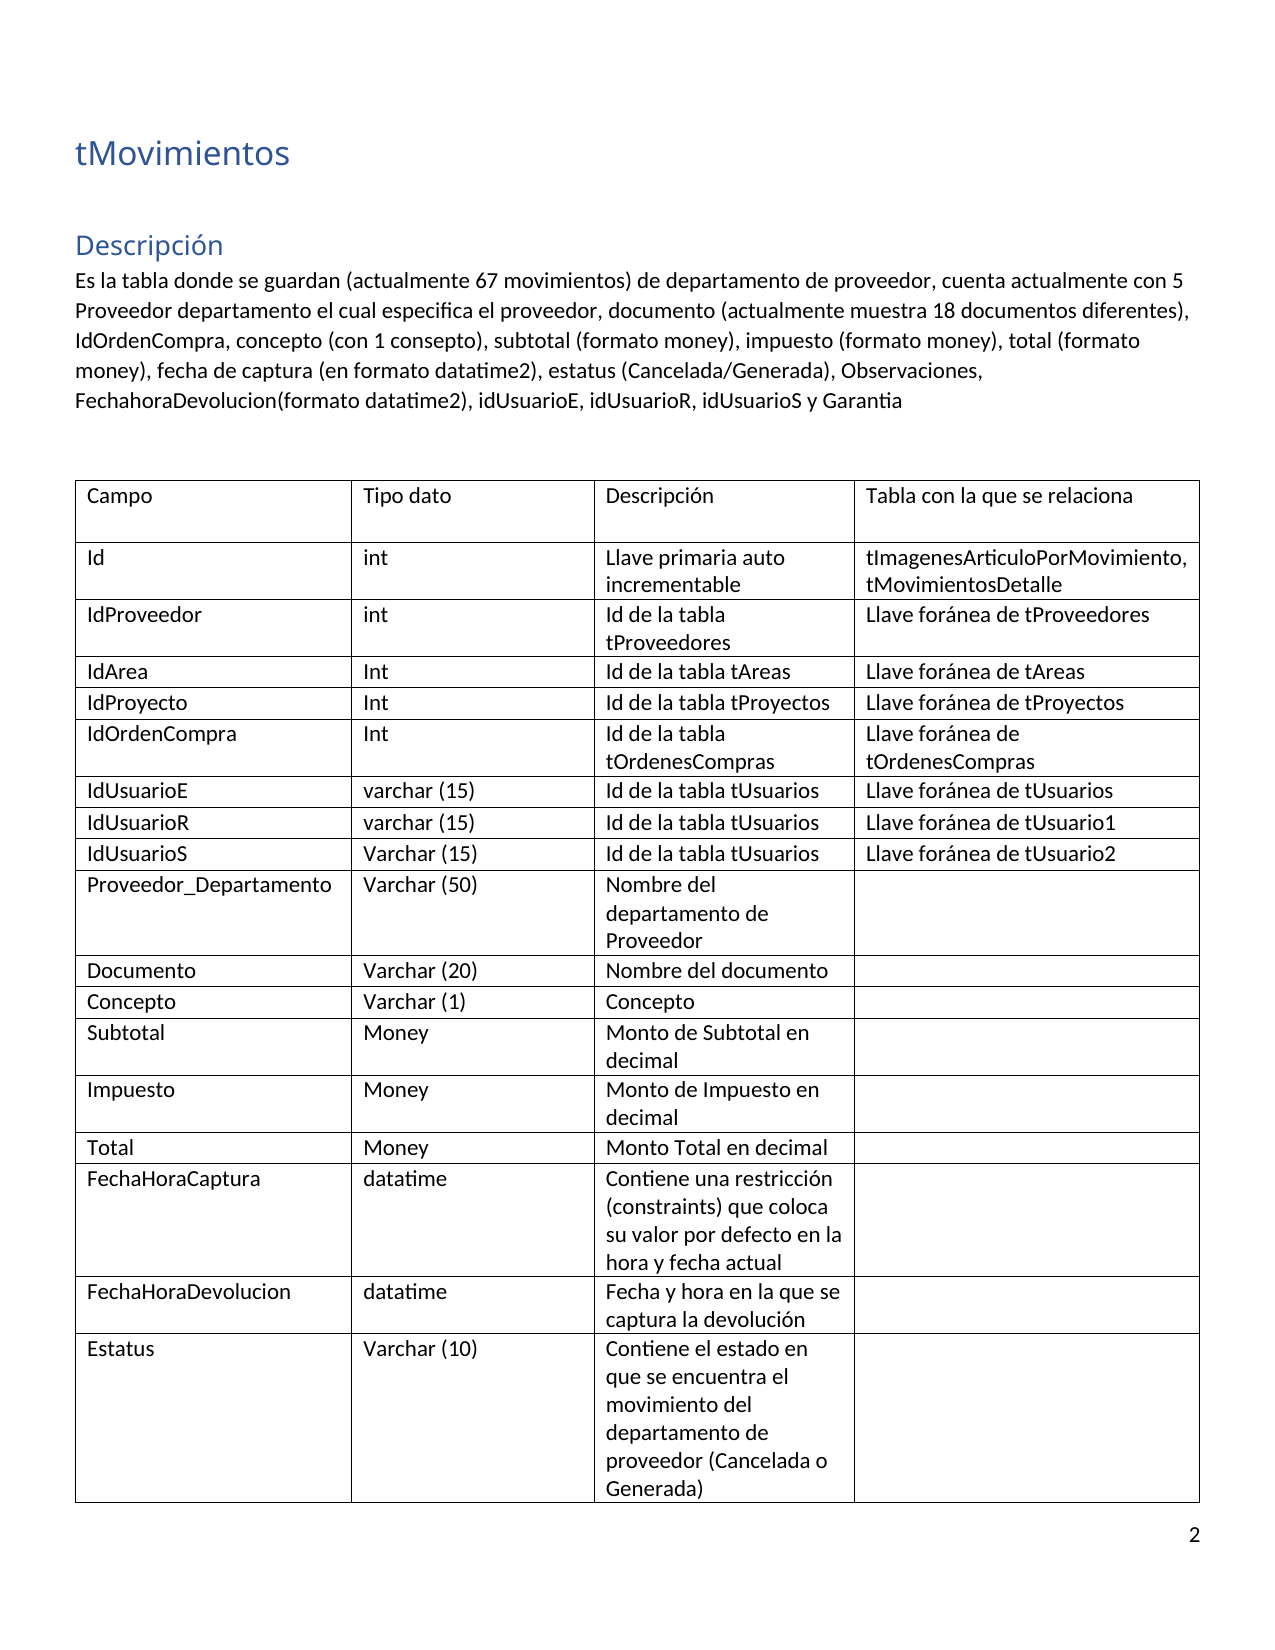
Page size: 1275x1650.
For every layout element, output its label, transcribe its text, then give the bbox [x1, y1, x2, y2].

table_cell [855, 1133, 1199, 1163]
table_cell Concepto [595, 987, 854, 1017]
table_cell IdUsuarioE [76, 777, 351, 807]
table_header Campo [76, 481, 351, 542]
subtitle Descripción [75, 226, 1200, 263]
table_cell IdUsuarioS [76, 839, 351, 869]
table_cell Id de la tabla tUsuarios [595, 808, 854, 838]
table_cell Id de la tabla tOrdenesCompras [595, 720, 854, 776]
table_header Descripción [595, 481, 854, 542]
table_cell [855, 1076, 1199, 1132]
table_cell [855, 1334, 1199, 1502]
table_cell IdArea [76, 657, 351, 687]
table_cell [855, 1019, 1199, 1074]
table_cell Money [352, 1133, 594, 1163]
table_cell Varchar (1) [352, 987, 594, 1017]
text Es la tabla donde se guardan (actualmente 67 movimientos) de departamento de proveedor, cuenta actualmente con 5 Proveedor departamento el cual especifica el proveedor, documento (actualmente muestra 18 documentos diferentes), IdOrdenCompra, concepto (con 1 consepto), subtotal (formato money), impuesto (formato money), total (formato money), fecha de captura (en formato datatime2), estatus (Cancelada/Generada), Observaciones, FechahoraDevolucion(formato datatime2), idUsuarioE, idUsuarioR, idUsuarioS y Garantia [75, 266, 1200, 415]
subtitle tMovimientos [75, 130, 1200, 176]
table_cell Llave foránea de tProyectos [855, 688, 1199, 718]
table_cell Contiene el estado en que se encuentra el movimiento del departamento de proveedor (Cancelada o Generada) [595, 1334, 854, 1502]
table_cell Nombre del documento [595, 956, 854, 986]
table_cell IdProyecto [76, 688, 351, 718]
table_cell Int [352, 688, 594, 718]
table_cell varchar (15) [352, 777, 594, 807]
table_cell Id de la tabla tAreas [595, 657, 854, 687]
table_cell Llave foránea de tUsuario2 [855, 839, 1199, 869]
table_cell Int [352, 720, 594, 776]
table_cell [855, 1277, 1199, 1333]
table_cell Llave foránea de tOrdenesCompras [855, 720, 1199, 776]
table_cell Concepto [76, 987, 351, 1017]
table_cell Llave foránea de tUsuario1 [855, 808, 1199, 838]
table_cell Contiene una restricción (constraints) que coloca su valor por defecto en la hora y fecha actual [595, 1164, 854, 1276]
table_cell Proveedor_Departamento [76, 871, 351, 955]
table_cell FechaHoraCaptura [76, 1164, 351, 1276]
table_cell datatime [352, 1277, 594, 1333]
table_header Tipo dato [352, 481, 594, 542]
table_cell Llave foránea de tUsuarios [855, 777, 1199, 807]
table_cell Llave foránea de tAreas [855, 657, 1199, 687]
table_cell Monto de Subtotal en decimal [595, 1019, 854, 1074]
table_header Tabla con la que se relaciona [855, 481, 1199, 542]
table_cell Id de la tabla tProveedores [595, 600, 854, 656]
table_cell Varchar (50) [352, 871, 594, 955]
table_cell [855, 987, 1199, 1017]
table_cell datatime [352, 1164, 594, 1276]
table_cell [855, 1164, 1199, 1276]
table_cell Int [352, 657, 594, 687]
table_cell FechaHoraDevolucion [76, 1277, 351, 1333]
table_cell Monto de Impuesto en decimal [595, 1076, 854, 1132]
table_cell Varchar (20) [352, 956, 594, 986]
table_cell Varchar (15) [352, 839, 594, 869]
table_cell Id de la tabla tUsuarios [595, 777, 854, 807]
table_cell Total [76, 1133, 351, 1163]
table_cell Impuesto [76, 1076, 351, 1132]
table_cell IdOrdenCompra [76, 720, 351, 776]
table_cell Llave primaria auto incrementable [595, 543, 854, 599]
table_cell Fecha y hora en la que se captura la devolución [595, 1277, 854, 1333]
table_cell Llave foránea de tProveedores [855, 600, 1199, 656]
table_cell Id de la tabla tProyectos [595, 688, 854, 718]
table_cell Documento [76, 956, 351, 986]
table_cell Id de la tabla tUsuarios [595, 839, 854, 869]
table_cell int [352, 600, 594, 656]
table_cell tImagenesArticuloPorMovimiento, tMovimientosDetalle [855, 543, 1199, 599]
table_cell IdProveedor [76, 600, 351, 656]
table_cell Estatus [76, 1334, 351, 1502]
table_cell Varchar (10) [352, 1334, 594, 1502]
table_cell Id [76, 543, 351, 599]
table_cell Nombre del departamento de Proveedor [595, 871, 854, 955]
table_cell Money [352, 1076, 594, 1132]
table_cell Money [352, 1019, 594, 1074]
table_cell Subtotal [76, 1019, 351, 1074]
table_cell varchar (15) [352, 808, 594, 838]
table_cell int [352, 543, 594, 599]
table_cell IdUsuarioR [76, 808, 351, 838]
table_cell [855, 871, 1199, 955]
table_cell Monto Total en decimal [595, 1133, 854, 1163]
table_cell [855, 956, 1199, 986]
